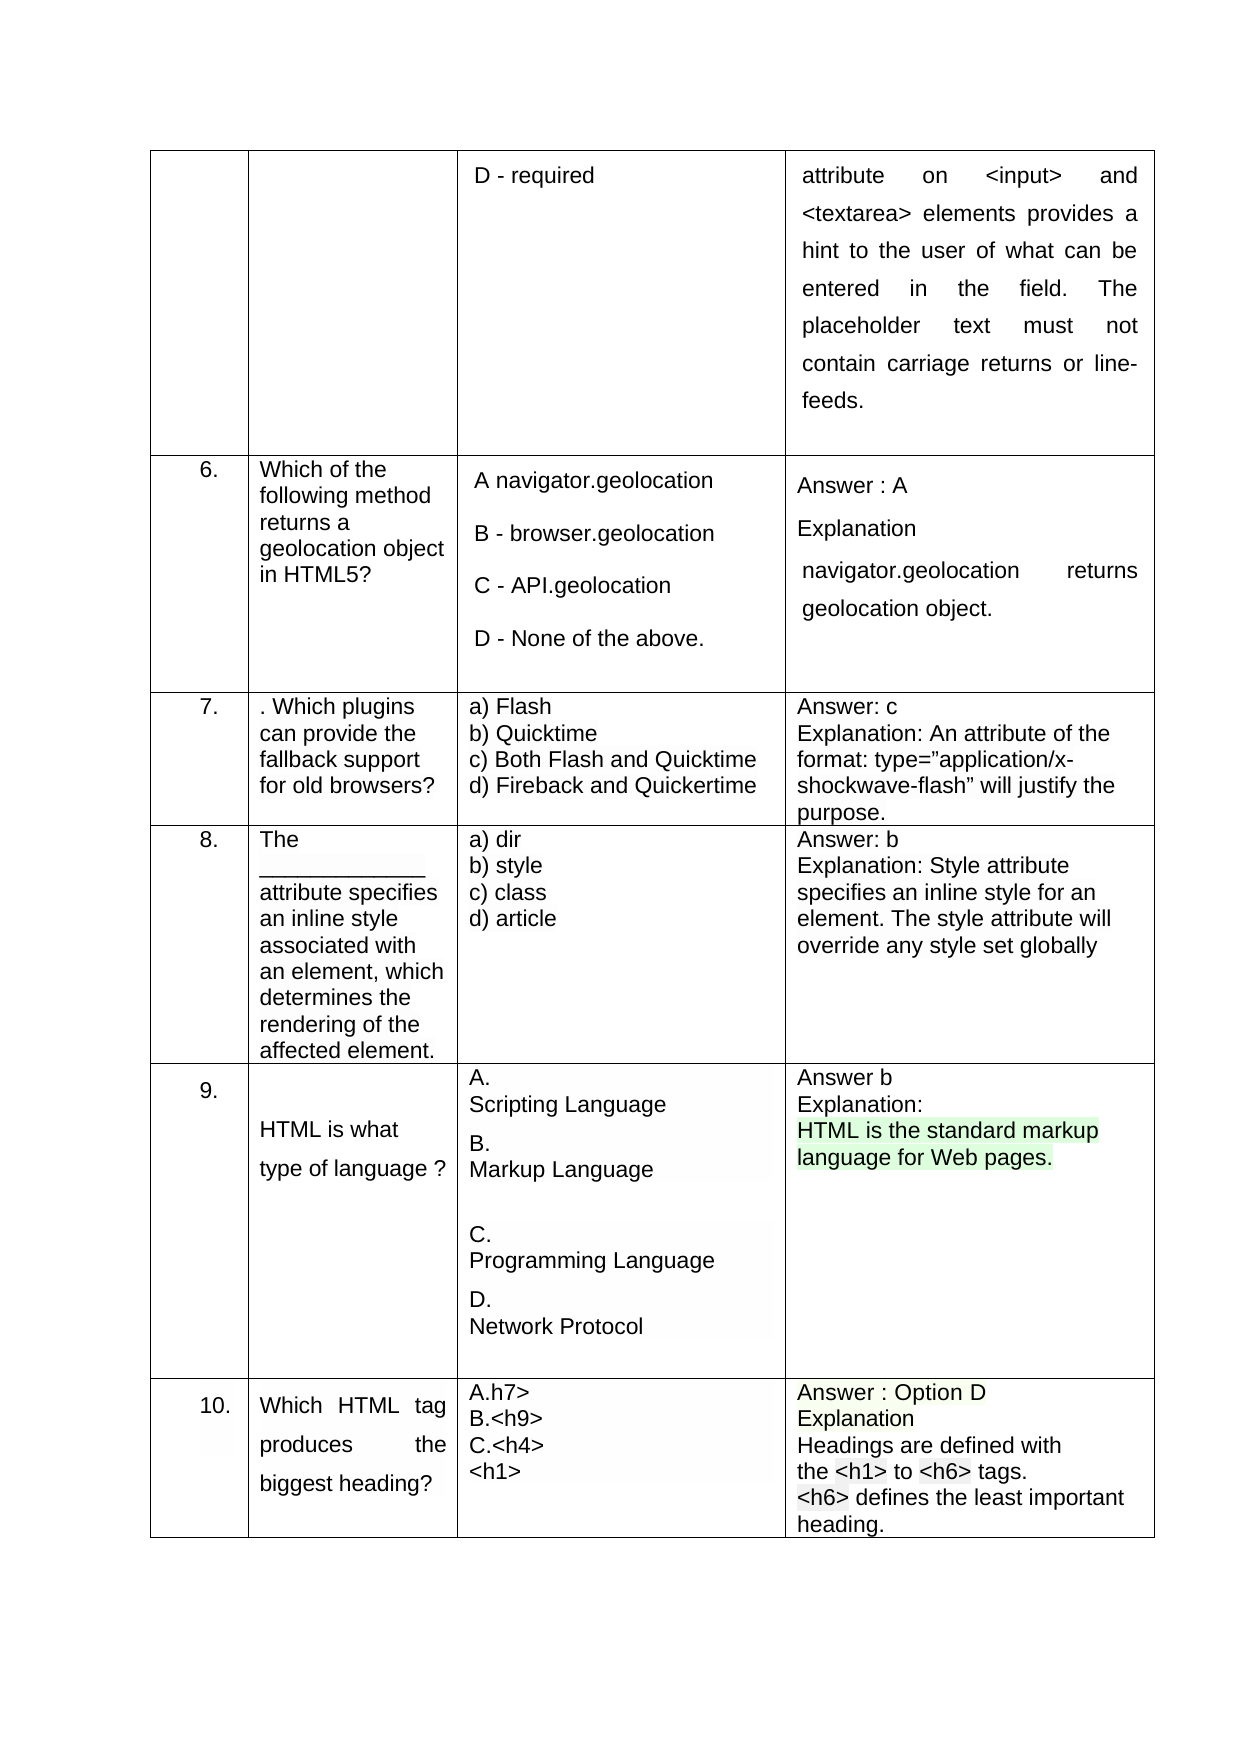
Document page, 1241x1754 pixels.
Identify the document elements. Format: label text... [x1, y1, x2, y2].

table_cell [151, 826, 248, 1063]
table_cell A.h7> B.<h9> C.<h4> <h1> [458, 1379, 785, 1537]
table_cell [458, 151, 785, 455]
table_cell . Which plugins can provide the fallback support for old browsers? [249, 693, 457, 825]
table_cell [786, 151, 1154, 455]
table_cell Answer : Option D Explanation Headings are defined with the <h1> to <h6> tags. <h6> defines the least important heading. [885, 1379, 1154, 1537]
table_cell a) dir b) style c) class d) article [458, 826, 785, 1063]
table_cell [151, 151, 248, 455]
table_cell [151, 693, 248, 825]
table_cell Which of the following method returns a geolocation object in HTML5? [249, 456, 457, 692]
table_cell A navigator.geolocation B - browser.geolocation C - API.geolocation D - None of the above. [458, 456, 785, 692]
table_cell Which HTML tag produces the biggest heading? [249, 1379, 457, 1537]
table_cell a) Flash b) Quicktime c) Both Flash and Quicktime d) Fireback and Quickertime [458, 693, 785, 825]
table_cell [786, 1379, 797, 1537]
table_cell Answer: b Explanation: Style attribute specifies an inline style for an element. The style attribute will override any style set globally [786, 826, 1154, 1063]
table_cell The _____________ attribute specifies an inline style associated with an element, which determines the rendering of the affected element. [249, 826, 457, 1063]
table_cell Answer: c Explanation: An attribute of the format: type=”application/x-shockwave-flash” will justify the purpose. [786, 693, 1154, 825]
table_cell A. Scripting Language B. Markup Language C. Programming Language D. Network Protocol [458, 1064, 785, 1378]
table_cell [249, 151, 457, 455]
table_cell [151, 1379, 248, 1537]
table_cell [151, 456, 248, 692]
table_cell [151, 1064, 248, 1378]
table_cell Answer : A Explanation navigator.geolocation returns geolocation object. [786, 456, 1154, 692]
table_cell HTML is what type of language ? [249, 1064, 457, 1378]
table_cell Answer b Explanation: HTML is the standard markup language for Web pages. [786, 1064, 1154, 1378]
